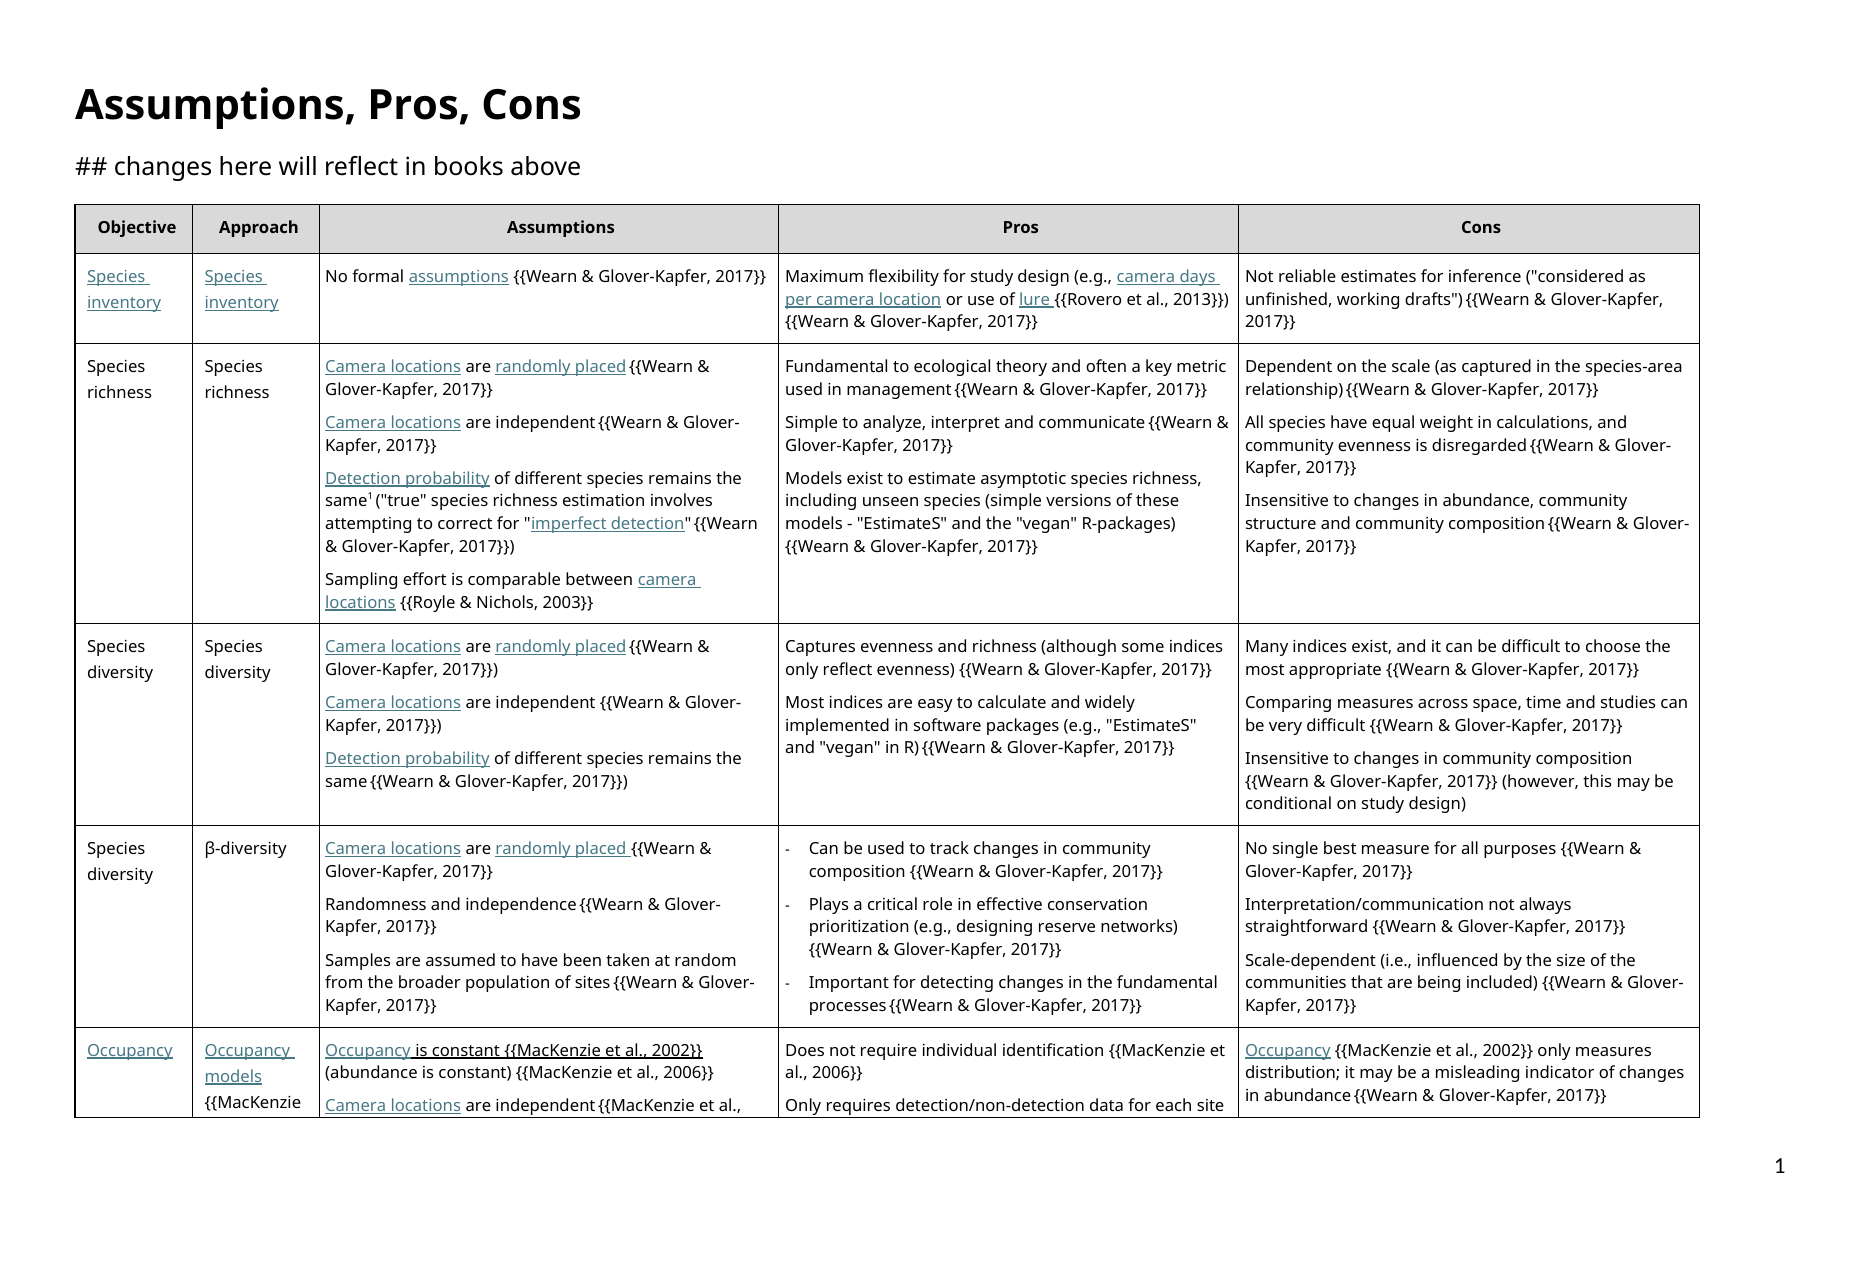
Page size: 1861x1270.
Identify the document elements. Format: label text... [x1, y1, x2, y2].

table_cell Species richness [76, 344, 192, 623]
table_header Approach [193, 205, 319, 253]
table_header Assumptions [320, 205, 778, 253]
table_cell Species inventory [193, 254, 319, 343]
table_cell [1239, 1028, 1699, 1117]
table_cell Fundamental to ecological theory and often a key metric used in management {{Wearn & Glover-Kapfer, 2017}} Simple to analyze, interpret and communicate {{Wearn & Glover-Kapfer, 2017}} Models exist to estimate asymptotic species richness, including unseen species (simple versions of these models - "EstimateS" and the "vegan" R-packages) {{Wearn & Glover-Kapfer, 2017}} [779, 344, 1238, 623]
table_cell Many indices exist, and it can be difficult to choose the most appropriate {{Wearn & Glover-Kapfer, 2017}} Comparing measures across space, time and studies can be very difficult {{Wearn & Glover-Kapfer, 2017}} Insensitive to changes in community composition {{Wearn & Glover-Kapfer, 2017}} (however, this may be conditional on study design) [1239, 624, 1699, 825]
table_cell Dependent on the scale (as captured in the species-area relationship) {{Wearn & Glover-Kapfer, 2017}} All species have equal weight in calculations, and community evenness is disregarded {{Wearn & Glover-Kapfer, 2017}} Insensitive to changes in abundance, community structure and community composition {{Wearn & Glover-Kapfer, 2017}} [1239, 344, 1699, 623]
table_cell No single best measure for all purposes {{Wearn & Glover-Kapfer, 2017}} Interpretation/communication not always straightforward {{Wearn & Glover-Kapfer, 2017}} Scale-dependent (i.e., influenced by the size of the communities that are being included) {{Wearn & Glover-Kapfer, 2017}} [1239, 826, 1699, 1027]
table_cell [193, 1028, 319, 1117]
table_cell Camera locations are randomly placed {{Wearn & Glover-Kapfer, 2017}} Camera locations are independent {{Wearn & Glover-Kapfer, 2017}} Detection probability of different species remains the same1 ("true" species richness estimation involves attempting to correct for "imperfect detection" {{Wearn & Glover-Kapfer, 2017}}) Sampling effort is comparable between camera locations {{Royle & Nichols, 2003}} [320, 344, 778, 623]
table_cell Captures evenness and richness (although some indices only reflect evenness) {{Wearn & Glover-Kapfer, 2017}} Most indices are easy to calculate and widely implemented in software packages (e.g., "EstimateS" and "vegan" in R) {{Wearn & Glover-Kapfer, 2017}} [779, 624, 1238, 825]
table_cell Camera locations are randomly placed {{Wearn & Glover-Kapfer, 2017}}) Camera locations are independent {{Wearn & Glover-Kapfer, 2017}}) Detection probability of different species remains the same {{Wearn & Glover-Kapfer, 2017}}) [320, 624, 778, 825]
table_cell Maximum flexibility for study design (e.g., camera days per camera location or use of lure {{Rovero et al., 2013}}) {{Wearn & Glover-Kapfer, 2017}} [779, 254, 1238, 343]
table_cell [320, 1028, 778, 1117]
text ## changes here will reflect in books above [75, 148, 1785, 182]
table_header Pros [779, 205, 1238, 253]
subtitle Assumptions, Pros, Cons [75, 75, 1785, 132]
table_cell Species diversity [76, 826, 192, 1027]
table_cell No formal assumptions {{Wearn & Glover-Kapfer, 2017}} [320, 254, 778, 343]
table_cell Species richness [193, 344, 319, 623]
table_cell Species inventory [76, 254, 192, 343]
table_header Objective [76, 205, 192, 253]
table_cell Species diversity [76, 624, 192, 825]
table_cell β-diversity [193, 826, 319, 1027]
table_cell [779, 1028, 1238, 1117]
table_cell Occupancy [76, 1028, 192, 1117]
table_cell Not reliable estimates for inference ("considered as unfinished, working drafts") {{Wearn & Glover-Kapfer, 2017}} [1239, 254, 1699, 343]
table_cell Camera locations are randomly placed {{Wearn & Glover-Kapfer, 2017}} Randomness and independence {{Wearn & Glover-Kapfer, 2017}} Samples are assumed to have been taken at random from the broader population of sites {{Wearn & Glover-Kapfer, 2017}} [320, 826, 778, 1027]
table_cell Species diversity [193, 624, 319, 825]
table_cell Can be used to track changes in community composition {{Wearn & Glover-Kapfer, 2017}} Plays a critical role in effective conservation prioritization (e.g., designing reserve networks) {{Wearn & Glover-Kapfer, 2017}} Important for detecting changes in the fundamental processes {{Wearn & Glover-Kapfer, 2017}} [779, 826, 1238, 1027]
table_header Cons [1239, 205, 1699, 253]
